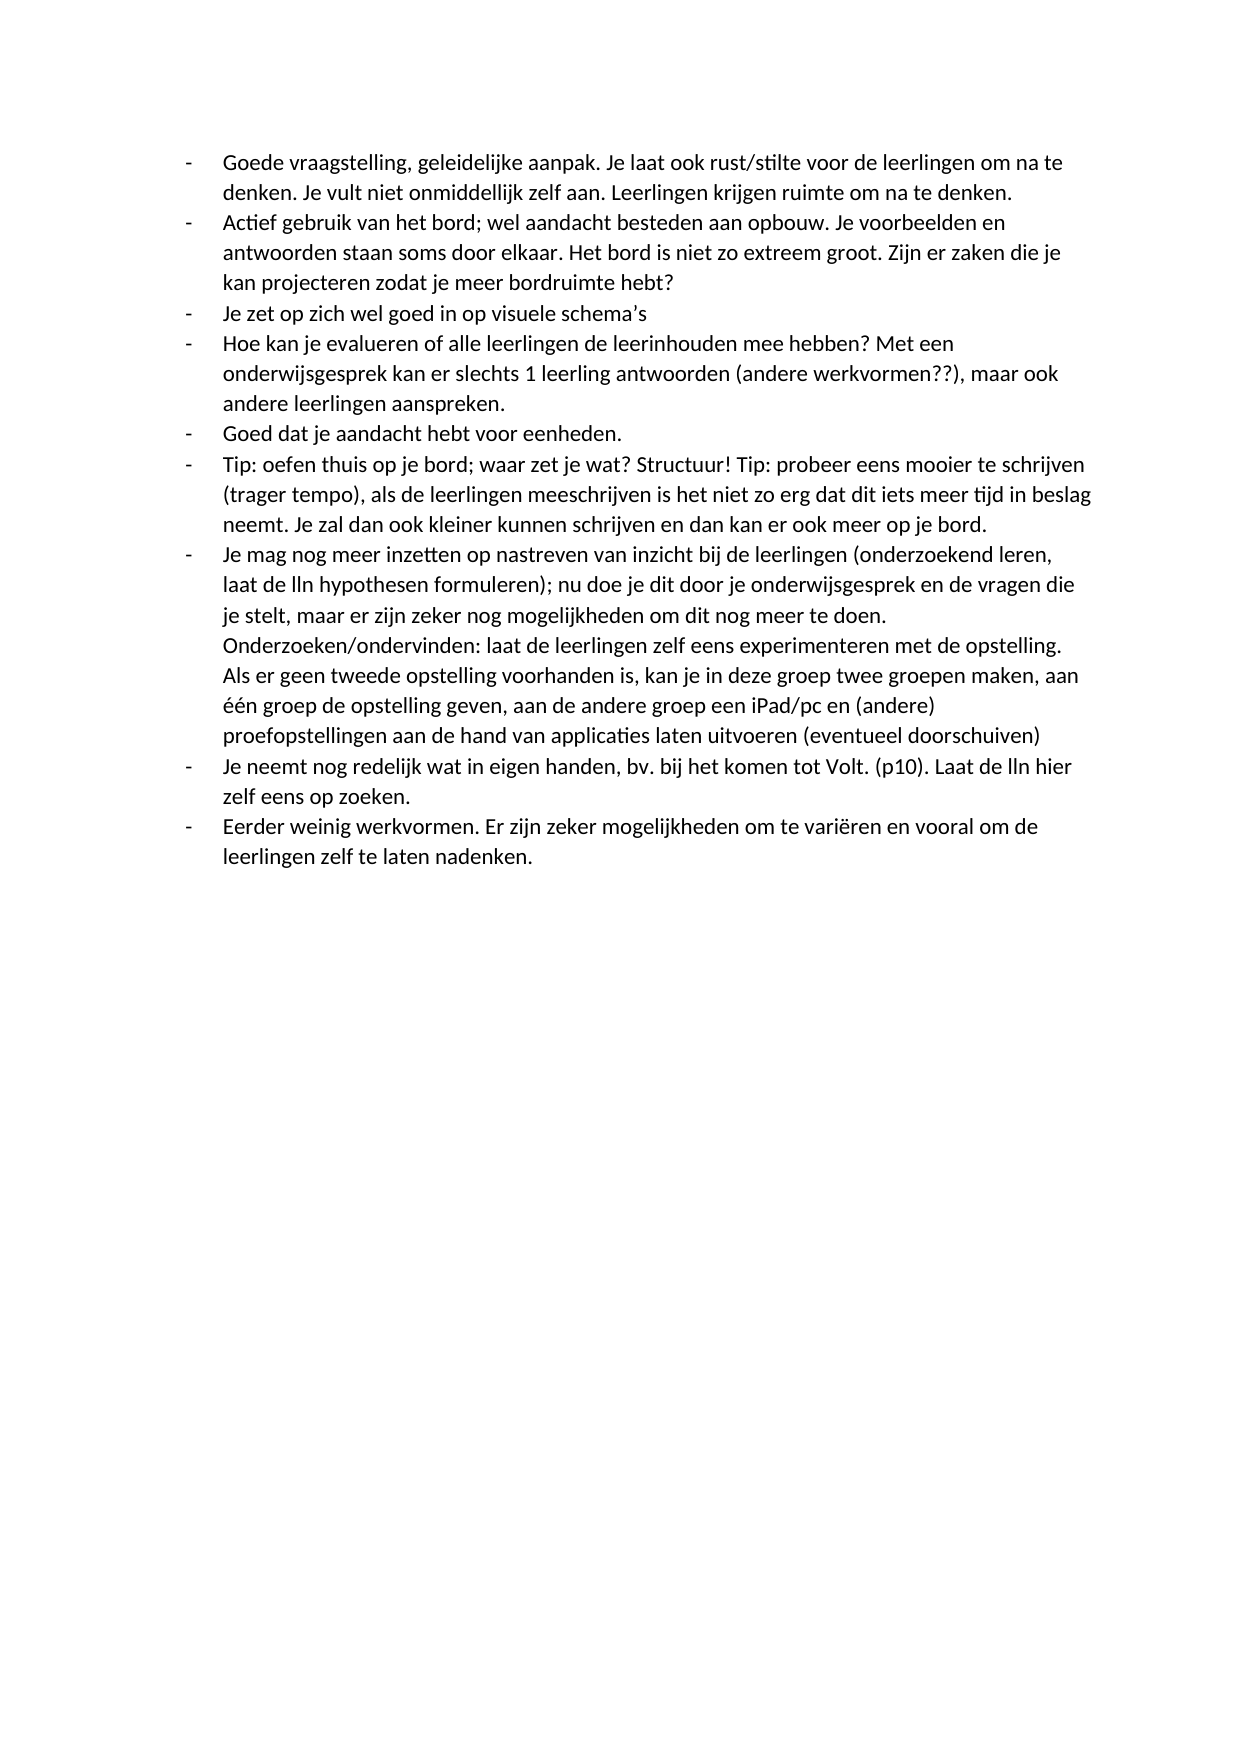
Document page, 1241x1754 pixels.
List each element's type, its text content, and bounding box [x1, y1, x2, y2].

list Goed dat je aandacht hebt voor eenheden. [185, 419, 1093, 447]
list Actief gebruik van het bord; wel aandacht besteden aan opbouw. Je voorbeelden en antwoorden staan soms door elkaar. Het bord is niet zo extreem groot. Zijn er zaken die je kan projecteren zodat je meer bordruimte hebt? [185, 208, 1093, 296]
list Je zet op zich wel goed in op visuele schema’s [185, 299, 1093, 327]
list Eerder weinig werkvormen. Er zijn zeker mogelijkheden om te variëren en vooral om de leerlingen zelf te laten nadenken. [185, 812, 1093, 870]
list Hoe kan je evalueren of alle leerlingen de leerinhouden mee hebben? Met een onderwijsgesprek kan er slechts 1 leerling antwoorden (andere werkvormen??), maar ook andere leerlingen aanspreken. [185, 329, 1093, 417]
list Goede vraagstelling, geleidelijke aanpak. Je laat ook rust/stilte voor de leerlingen om na te denken. Je vult niet onmiddellijk zelf aan. Leerlingen krijgen ruimte om na te denken. [185, 148, 1093, 206]
list Je neemt nog redelijk wat in eigen handen, bv. bij het komen tot Volt. (p10). Laat de lln hier zelf eens op zoeken. [185, 752, 1093, 810]
list Tip: oefen thuis op je bord; waar zet je wat? Structuur! Tip: probeer eens mooier te schrijven (trager tempo), als de leerlingen meeschrijven is het niet zo erg dat dit iets meer tijd in beslag neemt. Je zal dan ook kleiner kunnen schrijven en dan kan er ook meer op je bord. [185, 450, 1093, 538]
list Je mag nog meer inzetten op nastreven van inzicht bij de leerlingen (onderzoekend leren, laat de lln hypothesen formuleren); nu doe je dit door je onderwijsgesprek en de vragen die je stelt, maar er zijn zeker nog mogelijkheden om dit nog meer te doen. Onderzoeken/ondervinden: laat de leerlingen zelf eens experimenteren met de opstelling. Als er geen tweede opstelling voorhanden is, kan je in deze groep twee groepen maken, aan één groep de opstelling geven, aan de andere groep een iPad/pc en (andere) proefopstellingen aan de hand van applicaties laten uitvoeren (eventueel doorschuiven) [185, 540, 1093, 749]
